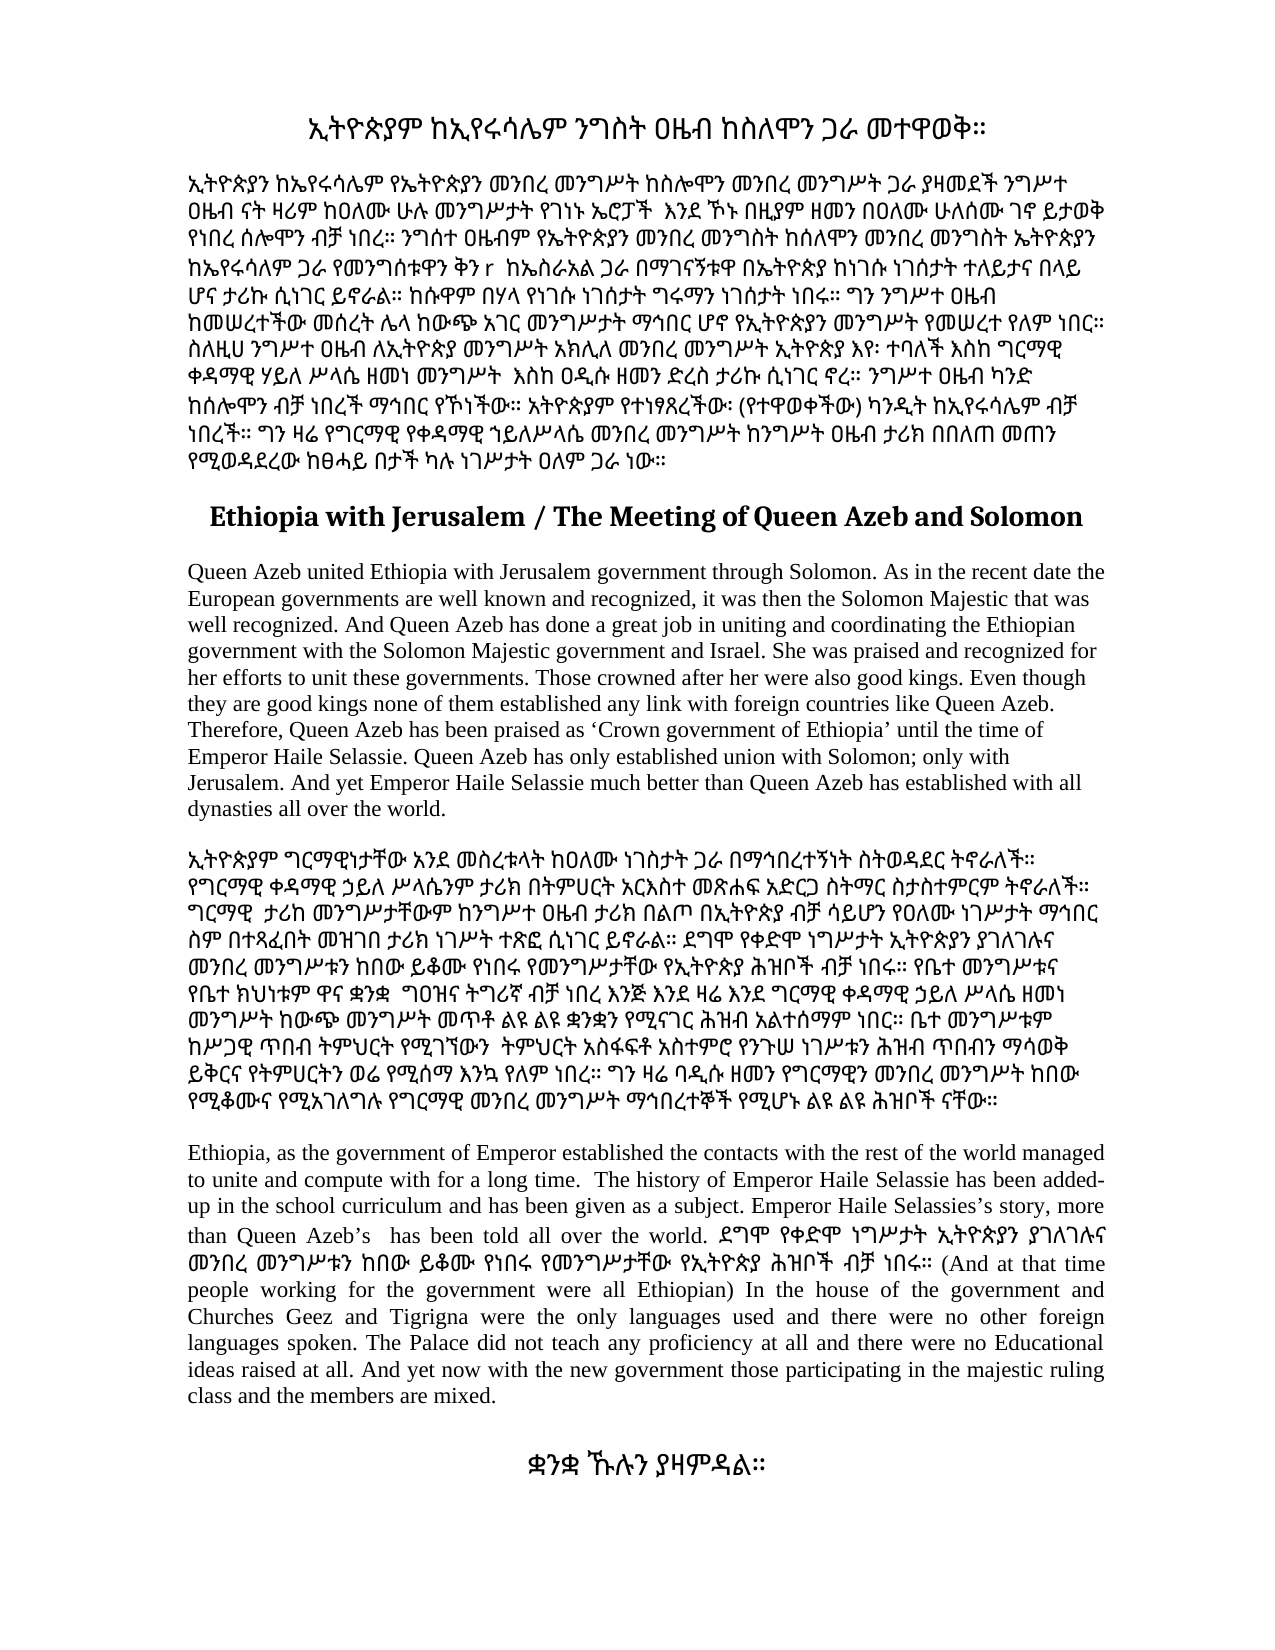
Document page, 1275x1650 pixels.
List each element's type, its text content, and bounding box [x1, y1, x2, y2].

text ቋንቋ ኹሉን ያዛምዳል። [187, 1448, 1106, 1482]
text Ethiopia, as the government of Emperor established the contacts with the rest of the world managed to unite and compute with for a long time. The history of Emperor Haile Selassie has been added-up in the school curriculum and has been given as a subject. Emperor Haile Selassies’s story, more than Queen Azeb’s has been told all over the world. ደግሞ የቀድሞ ነግሥታት ኢትዮጵያን ያገለገሉና መንበረ መንግሥቱን ከበው ይቆሙ የነበሩ የመንግሥታቸው የኢትዮጵያ ሕዝቦች ብቻ ነበሩ። (And at that time people working for the government were all Ethiopian) In the house of the government and Churches Geez and Tigrigna were the only languages used and there were no other foreign languages spoken. The Palace did not teach any proficiency at all and there were no Educational ideas raised at all. And yet now with the new government those participating in the majestic ruling class and the members are mixed. [187, 1139, 1106, 1408]
text ኢትዮጵያም ግርማዊነታቸው አንደ መስረቱላት ከዐለሙ ነገስታት ጋራ በማኅበረተኝነት ስትወዳደር ትኖራለች። የግርማዊ ቀዳማዊ ኃይለ ሥላሴንም ታሪክ በትምሀርት አርእስተ መጽሐፍ አድርጋ ስትማር ስታስተምርም ትኖራለች። ግርማዊ ታሪከ መንግሥታቸውም ከንግሥተ ዐዜብ ታሪክ በልጦ በኢትዮጵያ ብቻ ሳይሆን የዐለሙ ነገሥታት ማኅበር ስም በተጻፈበት መዝገበ ታሪክ ነገሥት ተጽፎ ሲነገር ይኖራል። ደግሞ የቀድሞ ነግሥታት ኢትዮጵያን ያገለገሉና መንበረ መንግሥቱን ከበው ይቆሙ የነበሩ የመንግሥታቸው የኢትዮጵያ ሕዝቦች ብቻ ነበሩ። የቤተ መንግሥቱና የቤተ ክህነቱም ዋና ቋንቋ ግዐዝና ትግሪኛ ብቻ ነበረ እንጅ እንደ ዛሬ እንደ ግርማዊ ቀዳማዊ ኃይለ ሥላሴ ዘመነ መንግሥት ከውጭ መንግሥት መጥቶ ልዩ ልዩ ቋንቋን የሚናገር ሕዝብ አልተሰማም ነበር። ቤተ መንግሥቱም ከሥጋዊ ጥበብ ትምህርት የሚገኘውን ትምህርት አስፋፍቶ አስተምሮ የንጉሠ ነገሥቱን ሕዝብ ጥበብን ማሳወቅ ይቅርና የትምሀርትን ወሬ የሚሰማ እንኳ የለም ነበረ። ግን ዛሬ ባዲሱ ዘመን የግርማዊን መንበረ መንግሥት ከበው የሚቆሙና የሚአገለግሉ የግርማዊ መንበረ መንግሥት ማኅበረተኞች የሚሆኑ ልዩ ልዩ ሕዝቦች ናቸው። [187, 847, 1106, 1114]
text ኢትዮጵያም ከኢየሩሳሌም ንግስት ዐዜብ ከስለሞን ጋራ መተዋወቅ። [187, 112, 1106, 146]
text Queen Azeb united Ethiopia with Jerusalem government through Solomon. As in the recent date the European governments are well known and recognized, it was then the Solomon Majestic that was well recognized. And Queen Azeb has done a great job in uniting and coordinating the Ethiopian government with the Solomon Majestic government and Israel. She was praised and recognized for her efforts to unit these governments. Those crowned after her were also good kings. Even though they are good kings none of them established any link with foreign countries like Queen Azeb. Therefore, Queen Azeb has been praised as ‘Crown government of Ethiopia’ until the time of Emperor Haile Selassie. Queen Azeb has only established union with Solomon; only with Jerusalem. And yet Emperor Haile Selassie much better than Queen Azeb has established with all dynasties all over the world. [187, 558, 1106, 822]
text ኢትዮጵያን ከኤየሩሳሌም የኤትዮጵያን መንበረ መንግሥት ከስሎሞን መንበረ መንግሥት ጋራ ያዛመደች ንግሥተ ዐዜብ ናት ዛሪም ከዐለሙ ሁሉ መንግሥታት የገነኑ ኤሮፓች እንደ ኾኑ በዚያም ዘመን በዐለሙ ሁለሰሙ ገኖ ይታወቅ የነበረ ሰሎሞን ብቻ ነበረ። ንግሰተ ዐዜብም የኤትዮጵያን መንበረ መንግስት ከሰለሞን መንበረ መንግስት ኤትዮጵያን ከኤየሩሳለም ጋራ የመንግሰቱዋን ቅንr ከኤስራአል ጋራ በማገናኝቱዋ በኤትዮጵያ ከነገሱ ነገሰታት ተለይታና በላይ ሆና ታሪኩ ሲነገር ይኖራል። ከሱዋም በሃላ የነገሱ ነገሰታት ግሩማን ነገሰታት ነበሩ። ግን ንግሥተ ዐዜብ ከመሠረተችው መሰረት ሌላ ከውጭ አገር መንግሥታት ማኅበር ሆኖ የኢትዮጵያን መንግሥት የመሠረተ የለም ነበር። ስለዚሀ ንግሥተ ዐዜብ ለኢትዮጵያ መንግሥት አክሊለ መንበረ መንግሥት ኢትዮጵያ እየ፡ ተባለች እስከ ግርማዊ ቀዳማዊ ሃይለ ሥላሴ ዘመነ መንግሥት እስከ ዐዲሱ ዘመን ድረስ ታሪኩ ሲነገር ኖረ። ንግሥተ ዐዜብ ካንድ ከሰሎሞን ብቻ ነበረች ማኅበር የኾነችው። አትዮጵያም የተነፃጸረችው፡ (የተዋወቀችው) ካንዲት ከኢየሩሳሌም ብቻ ነበረች። ግን ዛሬ የግርማዊ የቀዳማዊ ኀይለሥላሴ መንበረ መንግሥት ከንግሥት ዐዜብ ታሪክ በበለጠ መጠን የሚወዳደረው ከፀሓይ በታች ካሉ ነገሥታት ዐለም ጋራ ነው። [187, 171, 1106, 475]
text Ethiopia with Jerusalem / The Meeting of Queen Azeb and Solomon [187, 500, 1106, 533]
